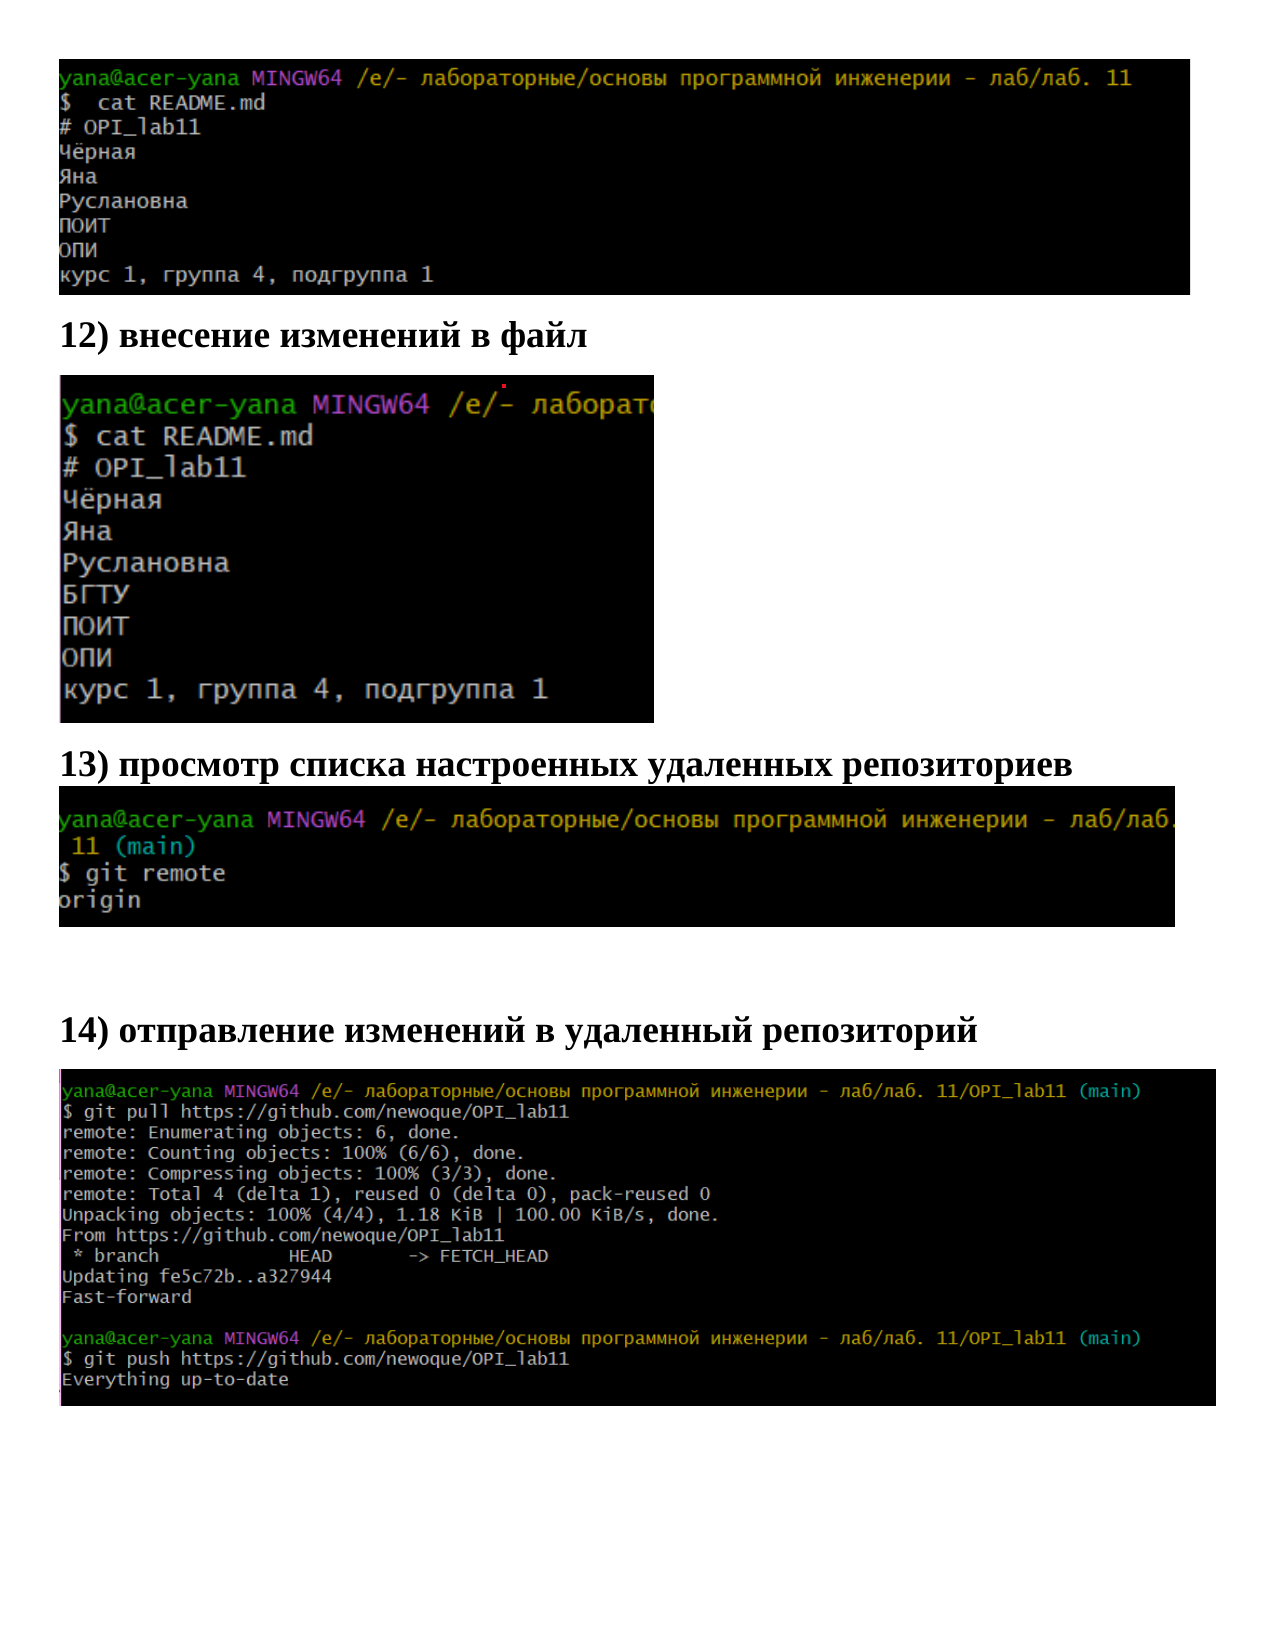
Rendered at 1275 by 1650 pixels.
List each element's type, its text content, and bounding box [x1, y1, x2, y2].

picture [59, 1069, 1216, 1406]
text 12) внесение изменений в файл [59, 313, 1216, 356]
picture [59, 375, 654, 723]
text 14) отправление изменений в удаленный репозиторий [59, 1007, 1216, 1050]
picture [59, 786, 1175, 927]
picture [59, 59, 1191, 295]
